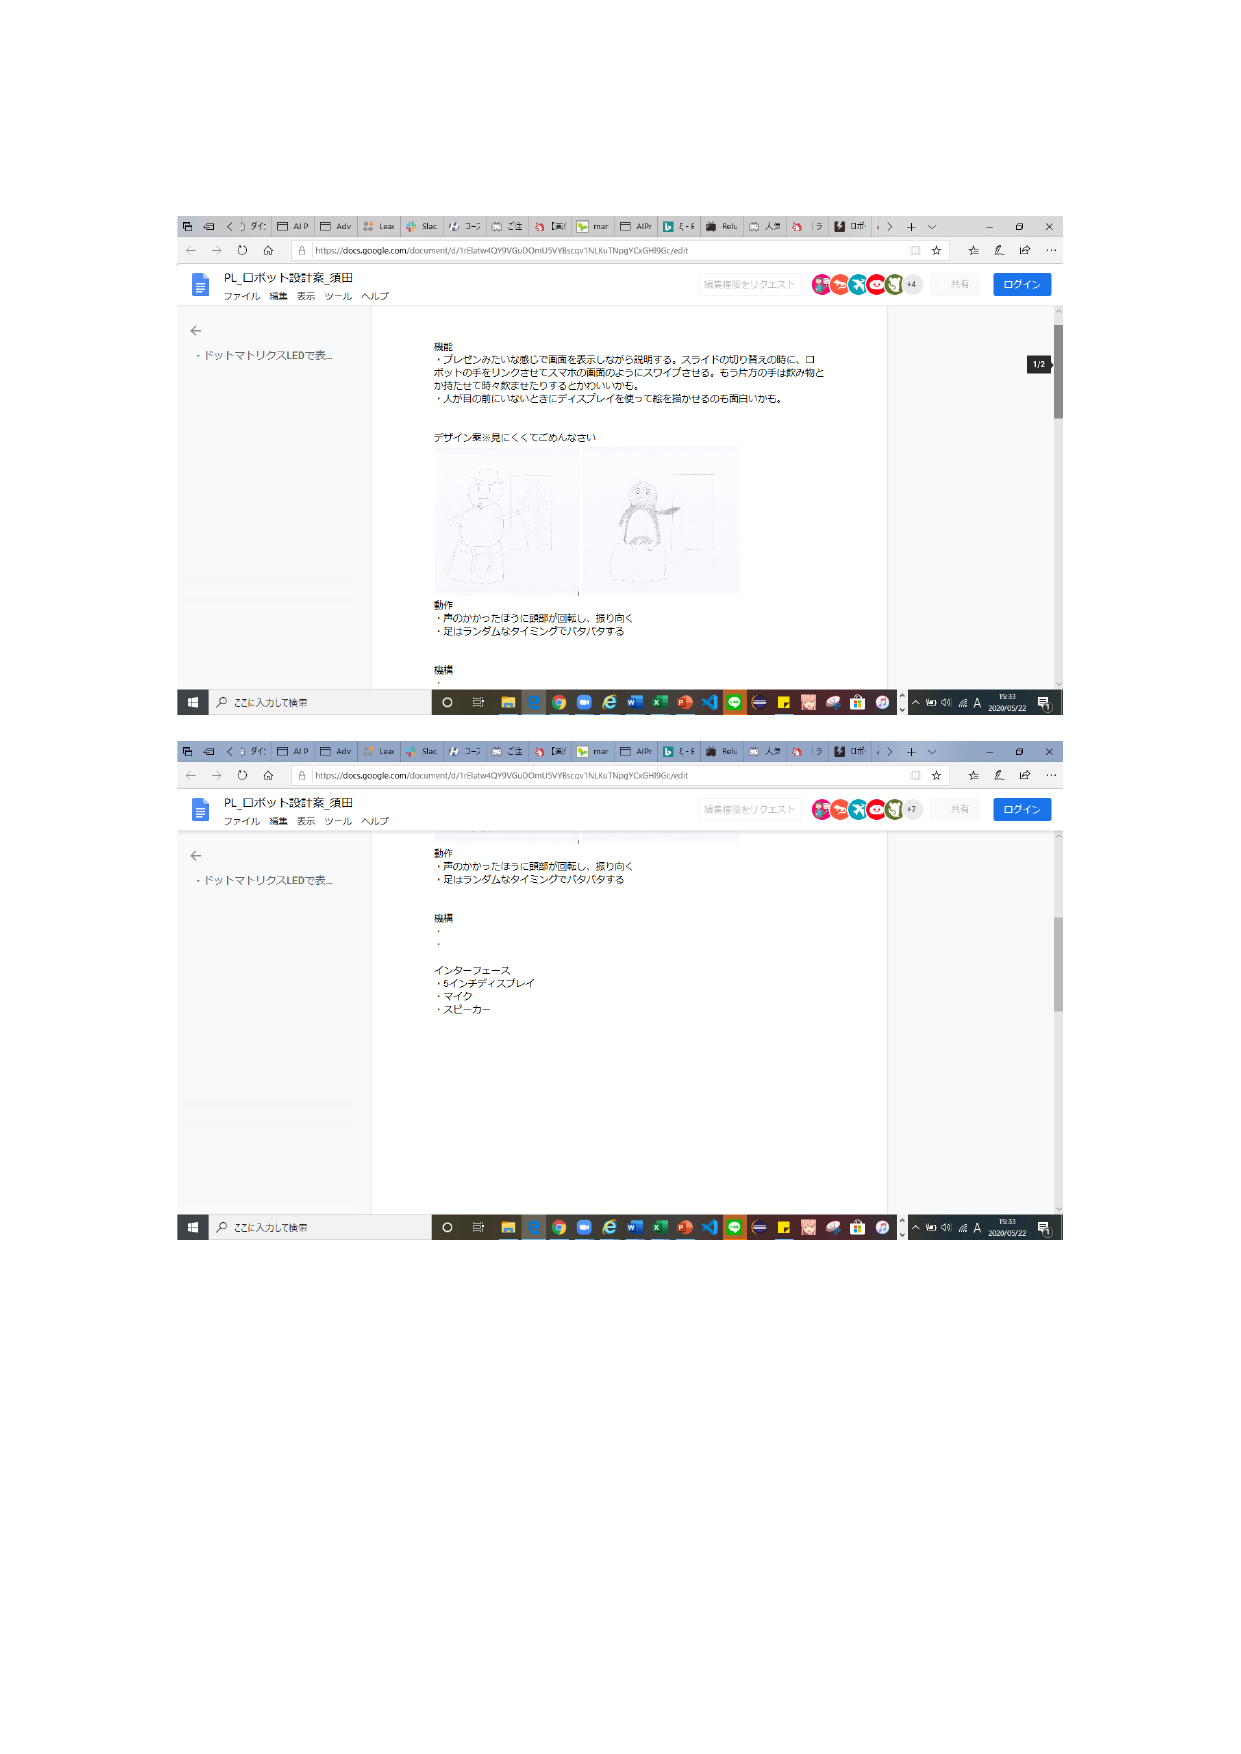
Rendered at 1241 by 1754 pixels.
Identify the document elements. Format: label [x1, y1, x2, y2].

picture [177, 741, 1063, 1240]
picture [177, 216, 1063, 715]
